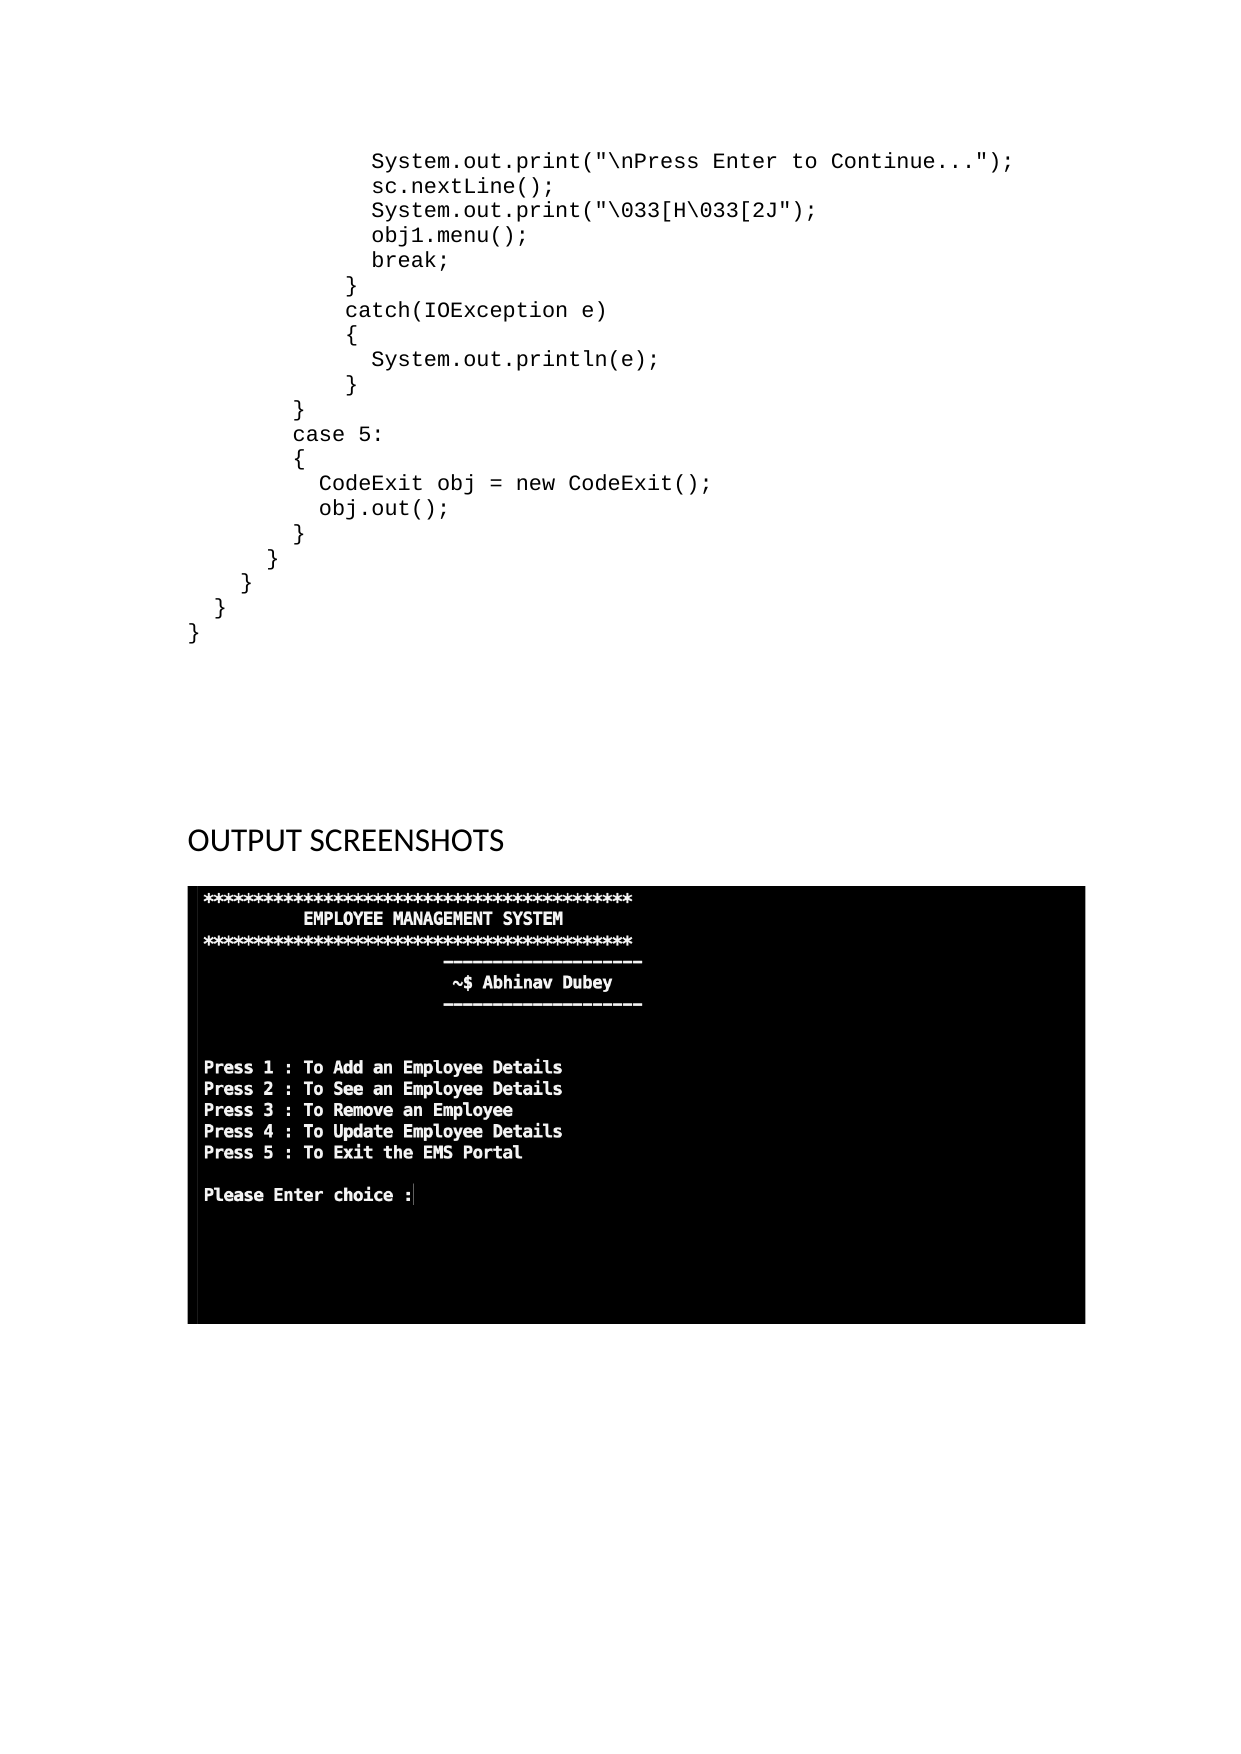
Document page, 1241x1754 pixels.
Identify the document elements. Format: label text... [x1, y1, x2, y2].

text System.out.print("\nPress Enter to Continue..."); [187, 150, 1053, 175]
text System.out.print("\033[H\033[2J"); [187, 199, 1053, 224]
text } [187, 398, 1053, 423]
text CodeExit obj = new CodeExit(); [187, 472, 1053, 497]
text } [187, 571, 1053, 596]
text } [187, 596, 1053, 621]
text } [187, 547, 1053, 571]
text obj.out(); [187, 497, 1053, 522]
text { [187, 447, 1053, 472]
text obj1.menu(); [187, 224, 1053, 249]
text } [187, 621, 1053, 646]
text } [187, 274, 1053, 299]
text System.out.println(e); [187, 348, 1053, 373]
text catch(IOException e) [187, 299, 1053, 323]
text OUTPUT SCREENSHOTS [187, 819, 1053, 860]
text sc.nextLine(); [187, 175, 1053, 199]
text case 5: [187, 423, 1053, 447]
text } [187, 373, 1053, 398]
text break; [187, 249, 1053, 274]
text { [187, 323, 1053, 348]
picture [187, 886, 1086, 1324]
text } [187, 522, 1053, 547]
